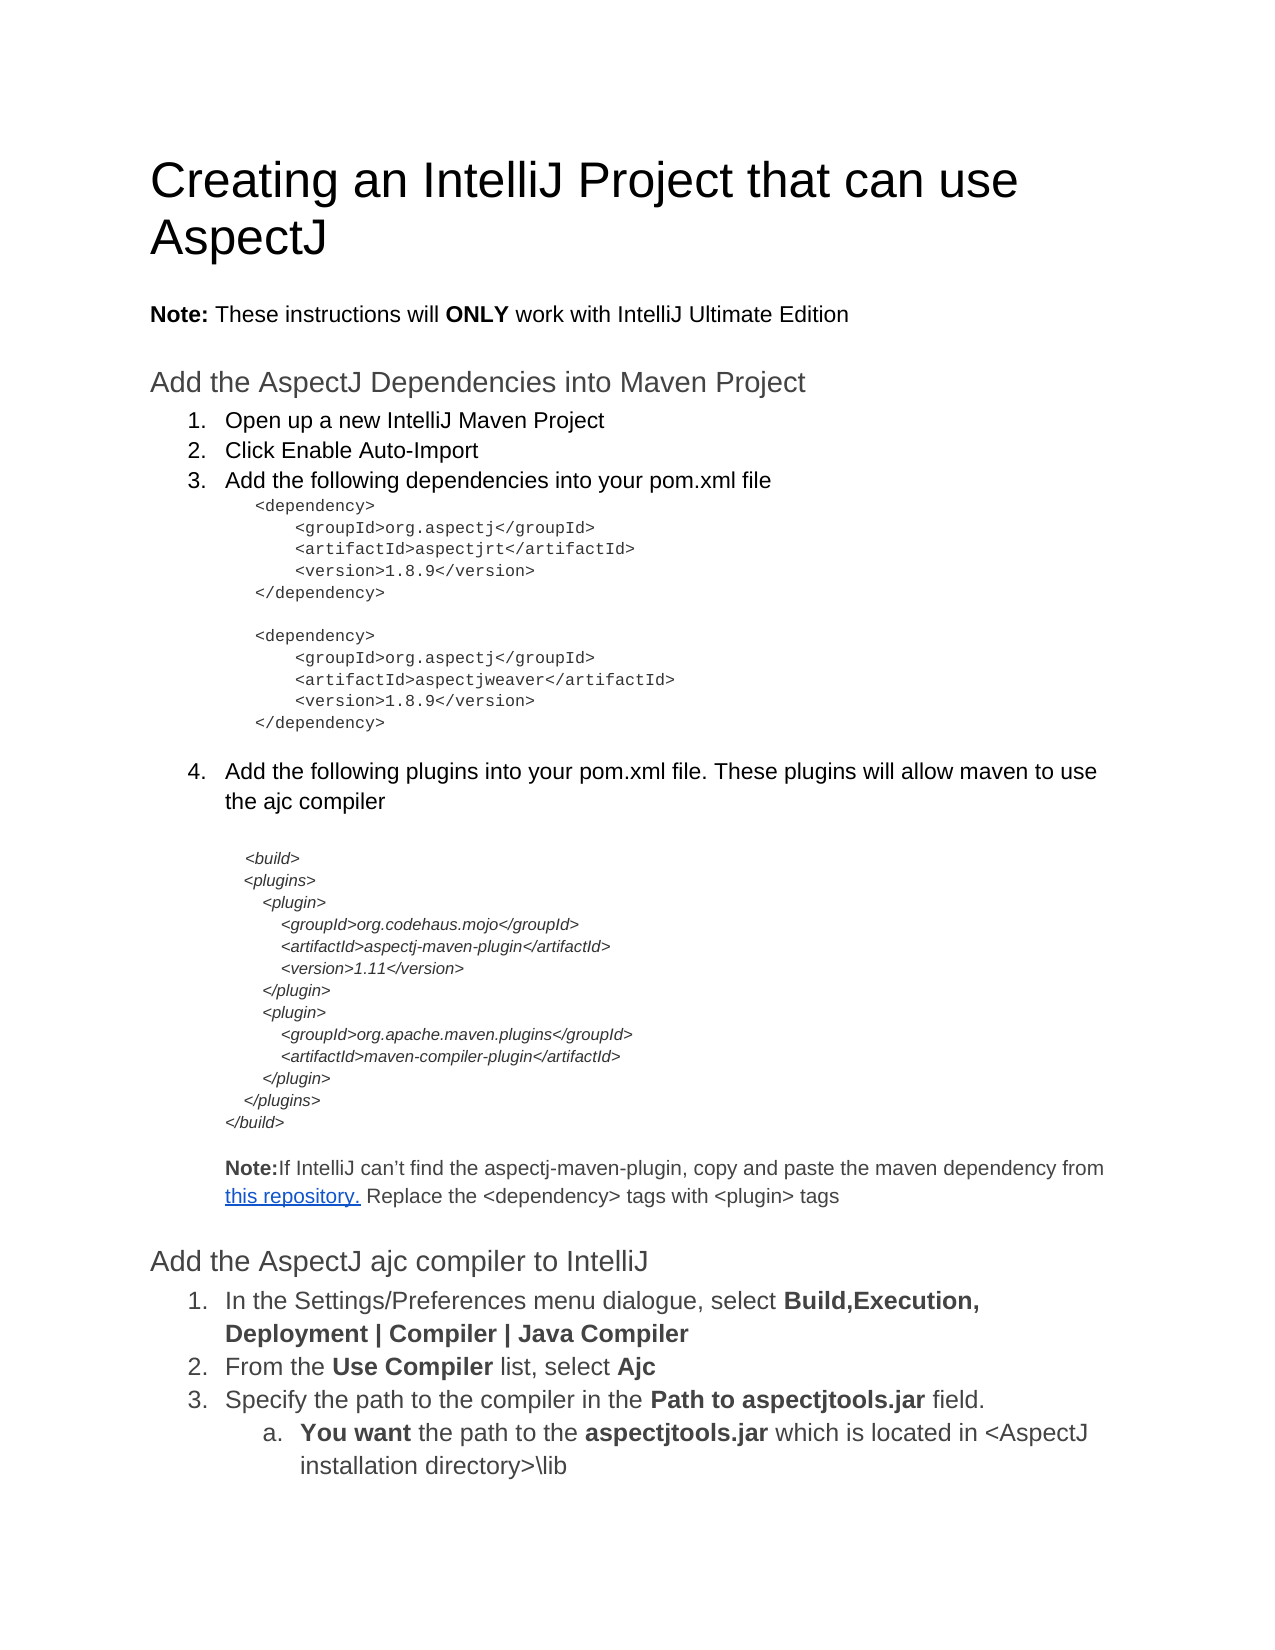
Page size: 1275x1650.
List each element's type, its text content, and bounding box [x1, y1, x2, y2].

text </plugin> [225, 1068, 1125, 1088]
text <groupId>org.codehaus.mojo</groupId> [225, 914, 1125, 934]
list Open up a new IntelliJ Maven Project [187, 407, 1125, 433]
text <dependency> [225, 628, 1125, 647]
list You want the path to the aspectjtools.jar which is located in <AspectJ installation directory>\lib [262, 1418, 1125, 1480]
text <plugin> [225, 1002, 1125, 1022]
text <groupId>org.aspectj</groupId> [225, 649, 1125, 668]
text </dependency> [225, 714, 1125, 733]
text <version>1.11</version> [225, 958, 1125, 978]
text <artifactId>aspectj-maven-plugin</artifactId> [225, 937, 1125, 956]
title Creating an IntelliJ Project that can use AspectJ [150, 150, 1125, 265]
text <plugins> [225, 871, 1125, 890]
text <artifactId>aspectjweaver</artifactId> [225, 671, 1125, 690]
list Click Enable Auto-Import [187, 437, 1125, 463]
text <artifactId>maven-compiler-plugin</artifactId> [225, 1046, 1125, 1066]
list Add the following plugins into your pom.xml file. These plugins will allow maven to use the ajc compiler [187, 758, 1125, 814]
text <version>1.8.9</version> [225, 693, 1125, 712]
subtitle Add the AspectJ Dependencies into Maven Project [150, 365, 1125, 398]
text <plugin> [225, 893, 1125, 912]
subtitle Add the AspectJ ajc compiler to IntelliJ [150, 1244, 1125, 1278]
list From the Use Compiler list, select Ajc [187, 1352, 1125, 1381]
text </plugin> [225, 981, 1125, 1000]
text <version>1.8.9</version> [225, 562, 1125, 581]
text </build> [225, 1112, 1125, 1132]
list In the Settings/Preferences menu dialogue, select Build,Execution, Deployment | Compiler | Java Compiler [187, 1286, 1125, 1348]
text <artifactId>aspectjrt</artifactId> [225, 541, 1125, 560]
text <build> [225, 848, 1125, 868]
text <dependency> [225, 497, 1125, 516]
list Add the following dependencies into your pom.xml file [187, 467, 1125, 494]
text Note: These instructions will ONLY work with IntelliJ Ultimate Edition [150, 301, 1125, 328]
list Specify the path to the compiler in the Path to aspectjtools.jar field. [187, 1385, 1125, 1414]
text Note:If IntelliJ can’t find the aspectj-maven-plugin, copy and paste the maven dependency from this repository. Replace the <dependency> tags with <plugin> tags [225, 1156, 1125, 1207]
text </plugins> [225, 1090, 1125, 1109]
text <groupId>org.aspectj</groupId> [225, 519, 1125, 538]
text </dependency> [225, 584, 1125, 603]
text <groupId>org.apache.maven.plugins</groupId> [225, 1024, 1125, 1044]
